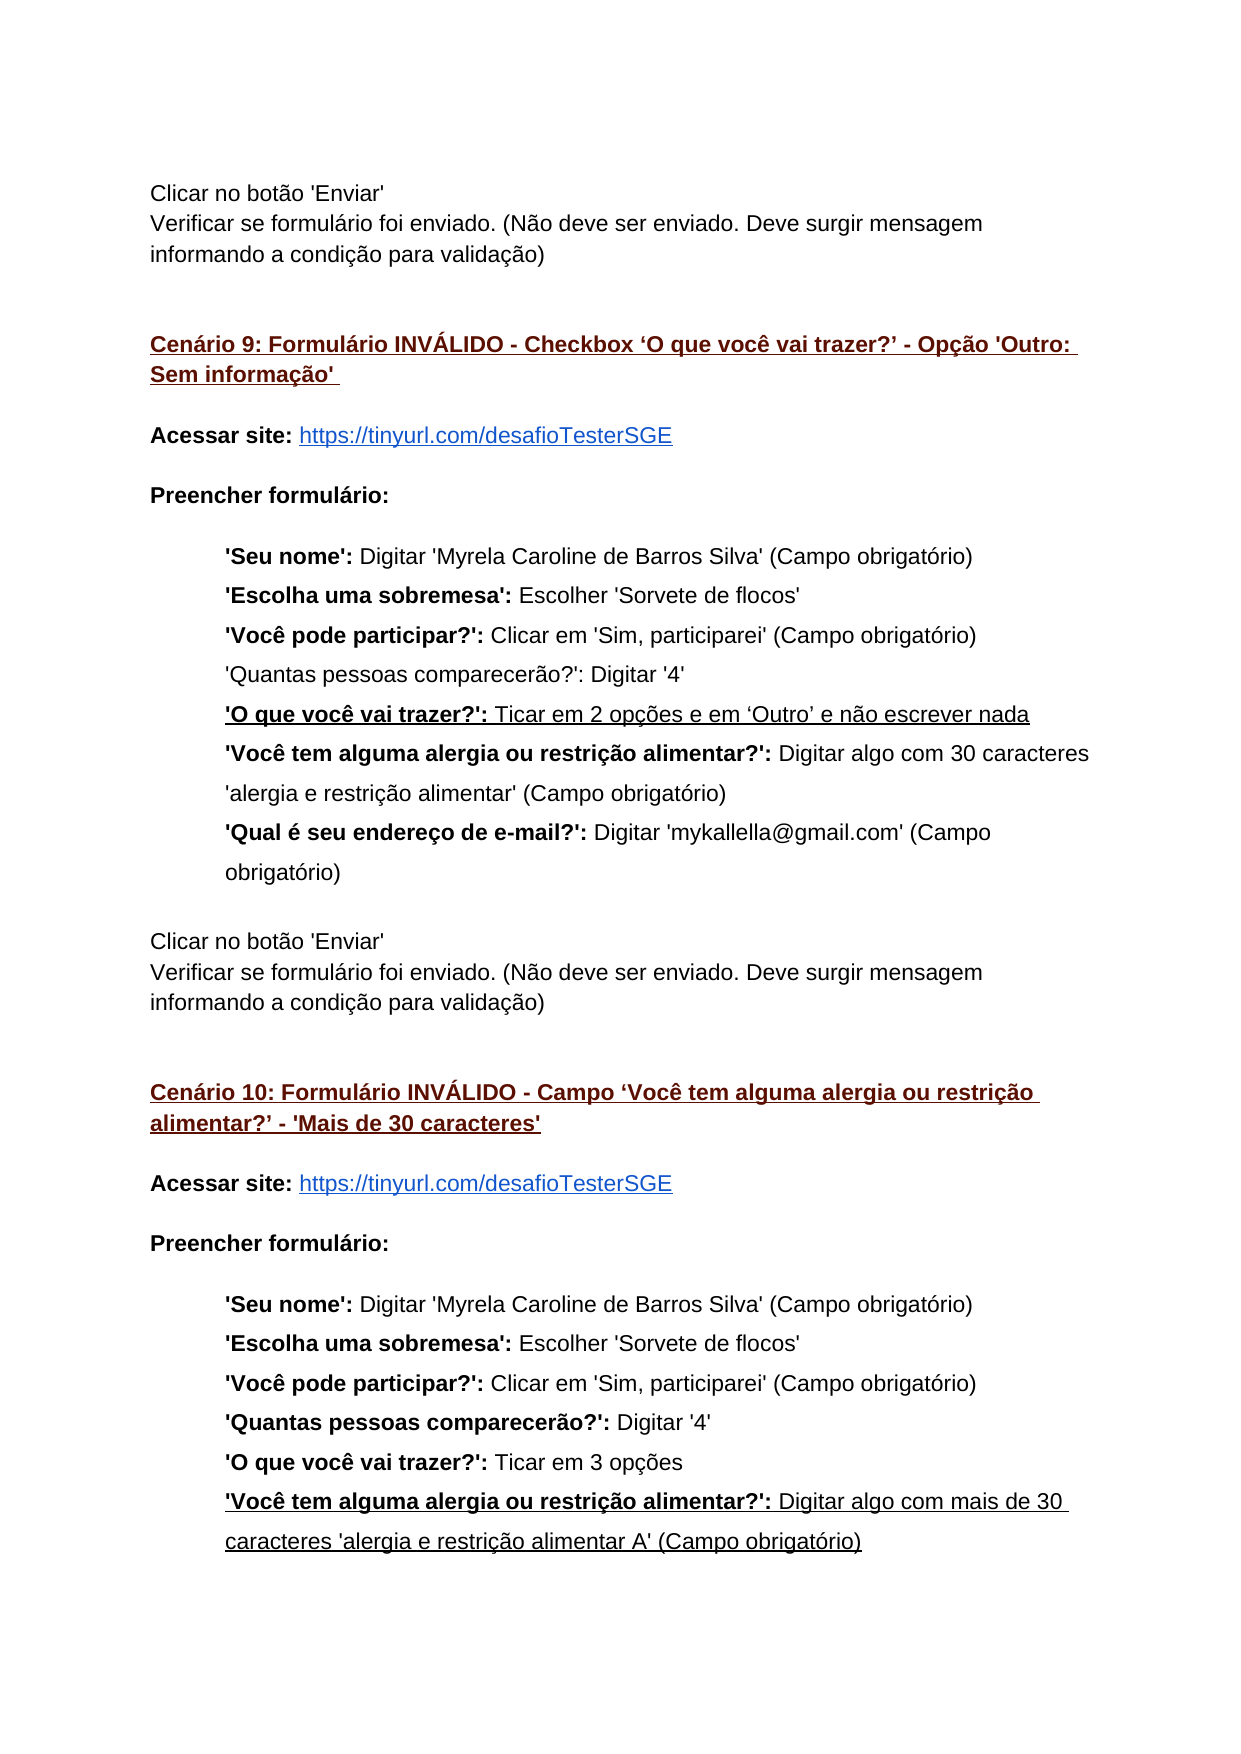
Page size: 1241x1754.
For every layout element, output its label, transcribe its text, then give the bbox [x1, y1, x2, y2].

text 'Você tem alguma alergia ou restrição alimentar?': Digitar algo com 30 caracteres 'alergia e restrição alimentar' (Campo obrigatório) [225, 740, 1090, 806]
text Preencher formulário: [150, 1230, 1090, 1257]
text 'O que você vai trazer?': Ticar em 3 opções [225, 1449, 1090, 1475]
text Preencher formulário: [150, 482, 1090, 509]
text 'Você tem alguma alergia ou restrição alimentar?': Digitar algo com mais de 30 caracteres 'alergia e restrição alimentar A' (Campo obrigatório) [225, 1488, 1090, 1554]
text Cenário 10: Formulário INVÁLIDO - Campo ‘Você tem alguma alergia ou restrição alimentar?’ - 'Mais de 30 caracteres' [150, 1079, 1090, 1136]
text Clicar no botão 'Enviar' [150, 180, 1090, 207]
text 'Seu nome': Digitar 'Myrela Caroline de Barros Silva' (Campo obrigatório) [225, 1291, 1090, 1317]
text 'Quantas pessoas comparecerão?': Digitar '4' [225, 661, 1090, 687]
text Verificar se formulário foi enviado. (Não deve ser enviado. Deve surgir mensagem informando a condição para validação) [150, 210, 1090, 267]
text Verificar se formulário foi enviado. (Não deve ser enviado. Deve surgir mensagem informando a condição para validação) [150, 958, 1090, 1015]
text Acessar site: https://tinyurl.com/desafioTesterSGE [150, 1170, 1090, 1196]
text 'Você pode participar?': Clicar em 'Sim, participarei' (Campo obrigatório) [225, 1370, 1090, 1396]
text 'Quantas pessoas comparecerão?': Digitar '4' [225, 1409, 1090, 1436]
text 'Seu nome': Digitar 'Myrela Caroline de Barros Silva' (Campo obrigatório) [225, 543, 1090, 569]
text Cenário 9: Formulário INVÁLIDO - Checkbox ‘O que você vai trazer?’ - Opção 'Outro: Sem informação' [150, 331, 1090, 388]
text 'Você pode participar?': Clicar em 'Sim, participarei' (Campo obrigatório) [225, 622, 1090, 648]
text 'Qual é seu endereço de e-mail?': Digitar 'mykallella@gmail.com' (Campo obrigatório) [225, 819, 1090, 885]
text Acessar site: https://tinyurl.com/desafioTesterSGE [150, 422, 1090, 448]
text 'Escolha uma sobremesa': Escolher 'Sorvete de flocos' [225, 582, 1090, 608]
text 'Escolha uma sobremesa': Escolher 'Sorvete de flocos' [225, 1330, 1090, 1357]
text Clicar no botão 'Enviar' [150, 928, 1090, 954]
text 'O que você vai trazer?': Ticar em 2 opções e em ‘Outro’ e não escrever nada [225, 701, 1090, 727]
